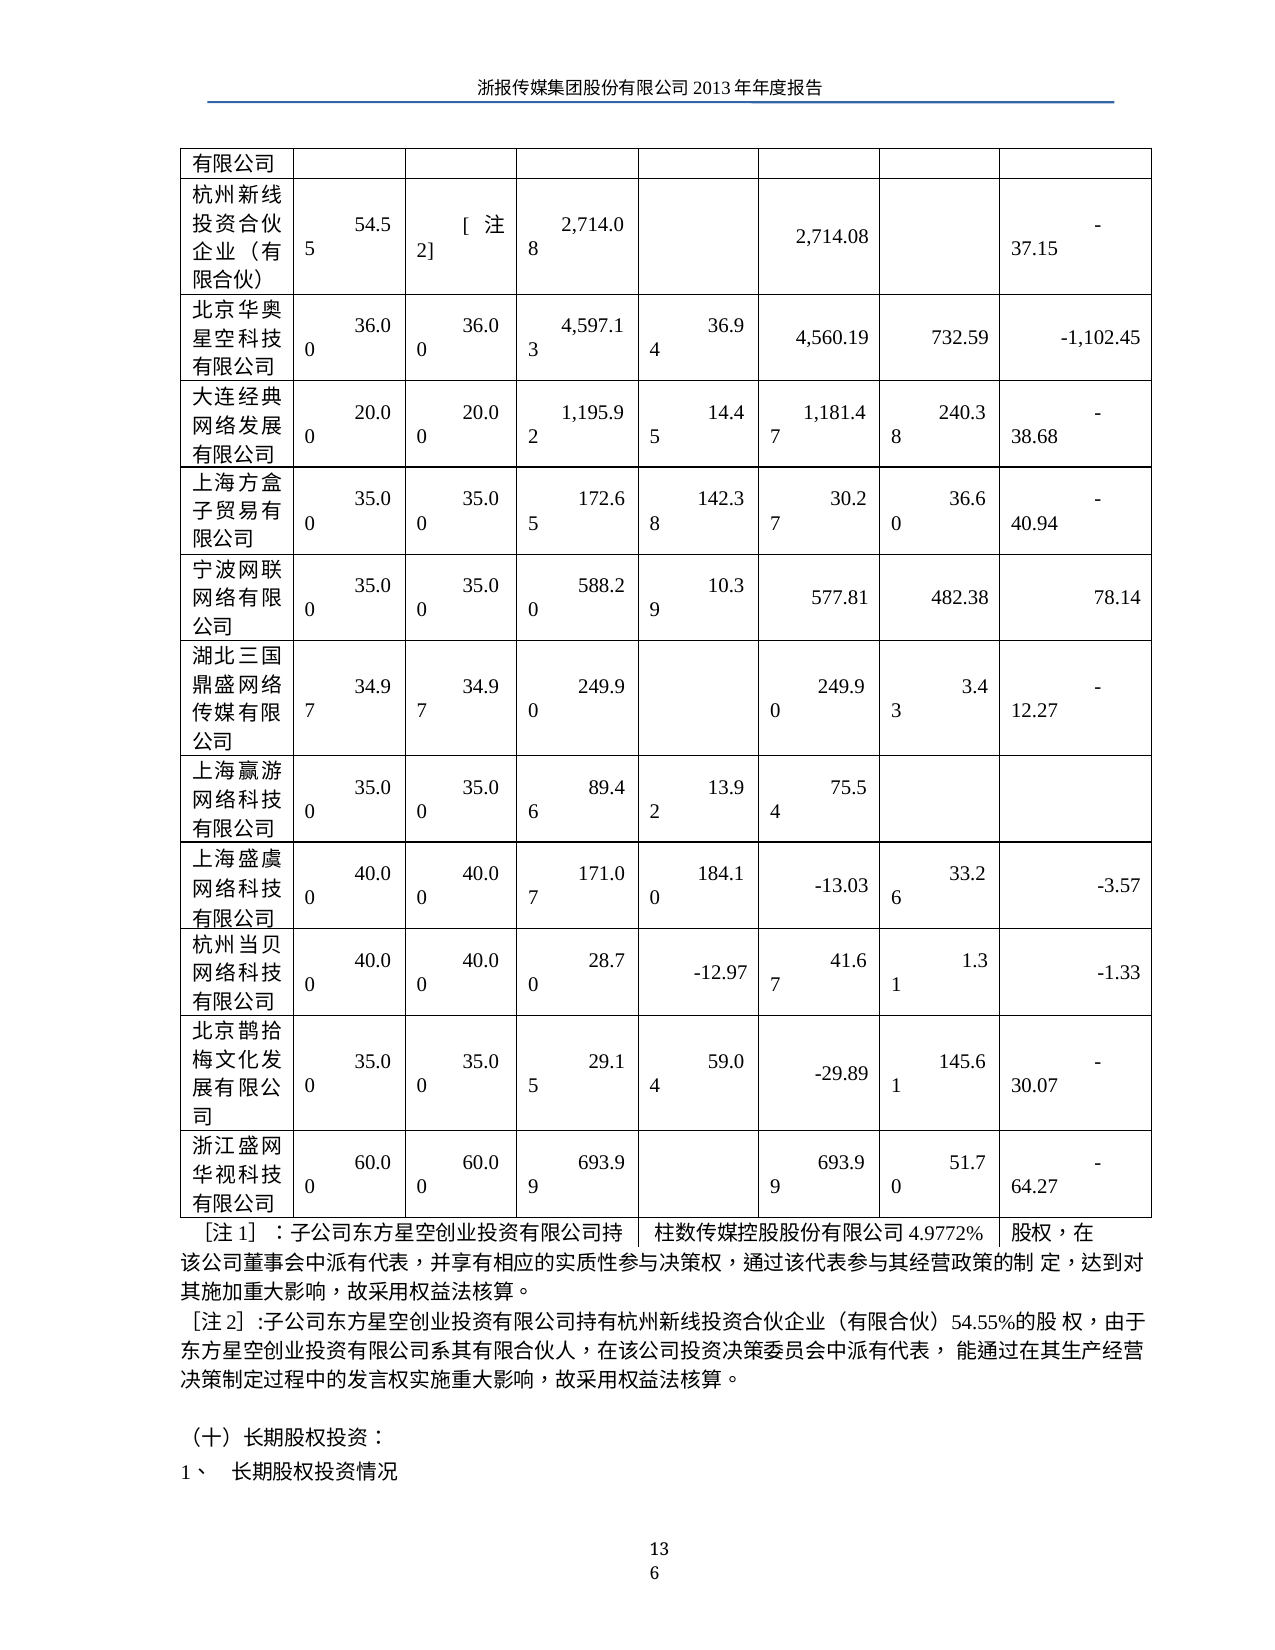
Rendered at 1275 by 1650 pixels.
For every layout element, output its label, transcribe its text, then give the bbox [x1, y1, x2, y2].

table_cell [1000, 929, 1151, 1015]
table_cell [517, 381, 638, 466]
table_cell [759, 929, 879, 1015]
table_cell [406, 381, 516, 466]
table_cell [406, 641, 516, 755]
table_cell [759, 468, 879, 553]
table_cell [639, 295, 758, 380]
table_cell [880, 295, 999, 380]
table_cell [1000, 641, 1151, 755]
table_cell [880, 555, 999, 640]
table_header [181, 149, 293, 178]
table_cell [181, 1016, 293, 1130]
text ［注2］:子公司东方星空创业投资有限公司持有杭州新线投资合伙企业（有限合伙）54.55%的股 权，由于东方星空创业投资有限公司系其有限合伙人，在该公司投资决策委员会中派有代表， 能通过在其生产经营决策制定过程中的发言权实施重大影响，故采用权益法核算。 [180, 1306, 1152, 1393]
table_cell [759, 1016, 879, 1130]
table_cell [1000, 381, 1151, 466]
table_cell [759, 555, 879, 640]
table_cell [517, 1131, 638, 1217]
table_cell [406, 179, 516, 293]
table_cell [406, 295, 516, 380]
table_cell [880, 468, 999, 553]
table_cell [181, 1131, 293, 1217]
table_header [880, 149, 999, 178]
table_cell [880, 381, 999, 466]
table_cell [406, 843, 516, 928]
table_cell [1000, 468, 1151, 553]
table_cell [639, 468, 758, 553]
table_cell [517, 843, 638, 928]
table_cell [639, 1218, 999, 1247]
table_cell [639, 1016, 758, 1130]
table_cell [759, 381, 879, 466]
text 1、 长期股权投资情况 [180, 1457, 1152, 1486]
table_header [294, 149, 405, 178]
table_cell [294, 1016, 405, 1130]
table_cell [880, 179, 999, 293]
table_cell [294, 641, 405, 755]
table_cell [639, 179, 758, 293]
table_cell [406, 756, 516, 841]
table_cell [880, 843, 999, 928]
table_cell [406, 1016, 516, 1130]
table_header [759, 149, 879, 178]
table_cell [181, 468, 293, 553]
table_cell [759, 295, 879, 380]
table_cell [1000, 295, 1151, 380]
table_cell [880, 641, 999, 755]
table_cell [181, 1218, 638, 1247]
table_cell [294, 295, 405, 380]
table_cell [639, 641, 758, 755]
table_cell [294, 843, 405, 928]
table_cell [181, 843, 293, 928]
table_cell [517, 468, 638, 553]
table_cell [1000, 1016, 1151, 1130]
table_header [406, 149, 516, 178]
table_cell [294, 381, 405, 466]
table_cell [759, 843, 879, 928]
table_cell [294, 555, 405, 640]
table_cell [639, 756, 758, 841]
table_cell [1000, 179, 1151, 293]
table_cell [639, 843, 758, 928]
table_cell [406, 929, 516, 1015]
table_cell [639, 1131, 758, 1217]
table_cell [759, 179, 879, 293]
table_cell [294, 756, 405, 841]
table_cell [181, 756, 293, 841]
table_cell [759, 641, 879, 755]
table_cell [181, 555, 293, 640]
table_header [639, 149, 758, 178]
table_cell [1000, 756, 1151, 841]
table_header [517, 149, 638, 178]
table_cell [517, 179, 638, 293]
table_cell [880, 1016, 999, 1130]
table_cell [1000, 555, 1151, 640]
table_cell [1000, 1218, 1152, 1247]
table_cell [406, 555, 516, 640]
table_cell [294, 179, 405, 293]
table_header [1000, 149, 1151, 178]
text （十）长期股权投资： [180, 1423, 1152, 1451]
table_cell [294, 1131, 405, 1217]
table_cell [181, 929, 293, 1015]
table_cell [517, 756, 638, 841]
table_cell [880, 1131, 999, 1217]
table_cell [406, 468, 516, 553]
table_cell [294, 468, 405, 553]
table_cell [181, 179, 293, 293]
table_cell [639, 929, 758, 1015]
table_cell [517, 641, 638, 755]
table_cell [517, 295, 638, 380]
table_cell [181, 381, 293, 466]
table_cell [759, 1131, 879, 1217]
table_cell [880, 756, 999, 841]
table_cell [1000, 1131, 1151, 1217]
text 该公司董事会中派有代表，并享有相应的实质性参与决策权，通过该代表参与其经营政策的制 定，达到对其施加重大影响，故采用权益法核算。 [180, 1247, 1152, 1306]
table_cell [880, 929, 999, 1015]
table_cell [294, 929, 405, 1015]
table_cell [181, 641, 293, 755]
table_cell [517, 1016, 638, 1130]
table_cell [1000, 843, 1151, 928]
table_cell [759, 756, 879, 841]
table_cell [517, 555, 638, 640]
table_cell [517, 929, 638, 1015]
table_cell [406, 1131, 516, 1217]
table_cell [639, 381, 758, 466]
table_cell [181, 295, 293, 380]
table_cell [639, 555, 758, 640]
